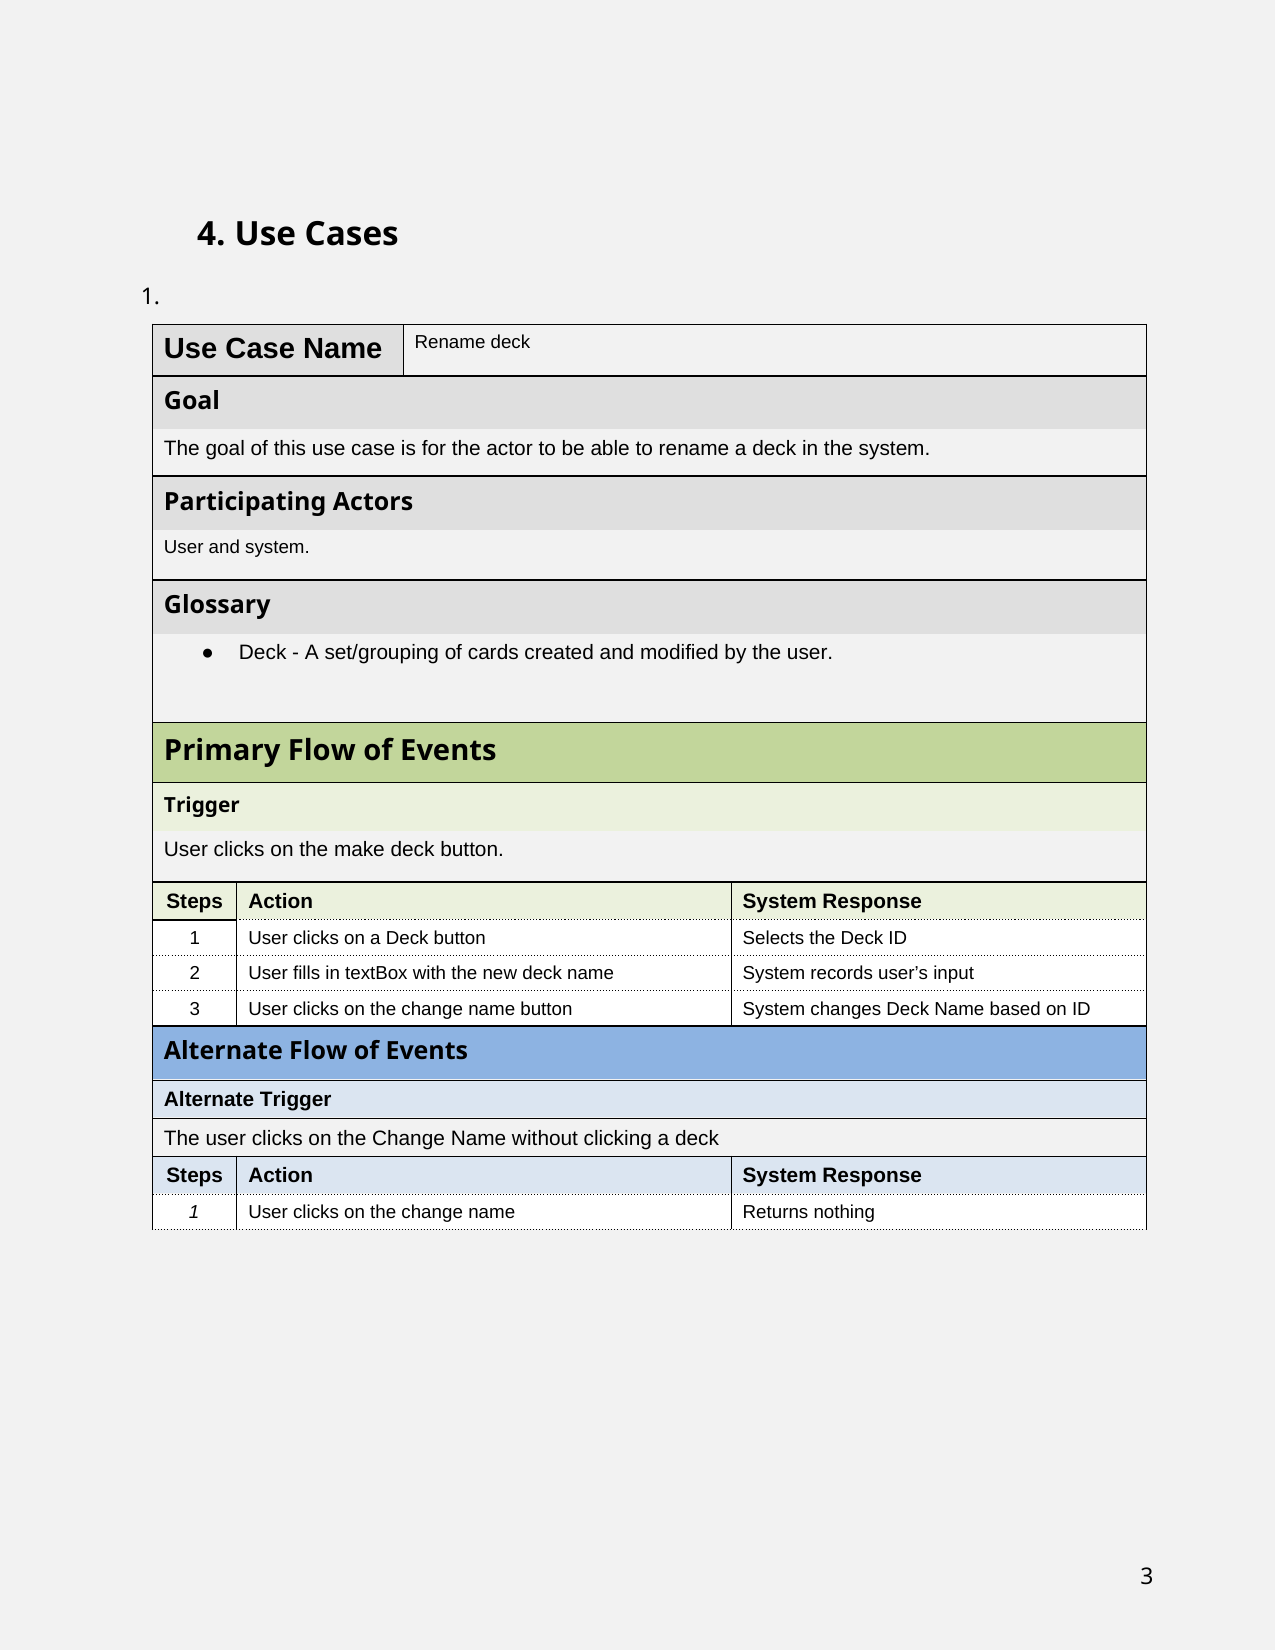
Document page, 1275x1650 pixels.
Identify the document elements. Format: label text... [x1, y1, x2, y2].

table_cell User and system. [153, 530, 1146, 579]
table_cell Action [237, 1157, 731, 1193]
table_cell 2 [153, 955, 236, 990]
table_cell Selects the Deck ID [732, 919, 1146, 955]
table_cell System records user’s input [732, 955, 1146, 990]
text 1. [141, 280, 1153, 311]
table_cell Action [237, 883, 731, 919]
table_cell System Response [732, 883, 1146, 919]
table_cell 3 [153, 990, 236, 1025]
table_cell Goal [153, 377, 1146, 429]
table_cell Primary Flow of Events [153, 723, 1146, 782]
table_cell User clicks on the change name button [237, 990, 731, 1025]
table_cell Glossary [153, 581, 1146, 634]
table_cell User fills in textBox with the new deck name [237, 955, 731, 990]
table_cell User clicks on the change name [237, 1194, 731, 1229]
table_cell Trigger [153, 783, 1146, 831]
table_cell Alternate Trigger [153, 1081, 1146, 1117]
table_cell System Response [732, 1157, 1146, 1193]
table_cell The goal of this use case is for the actor to be able to rename a deck in the system. [153, 429, 1146, 475]
table_cell Returns nothing [732, 1194, 1146, 1229]
table_cell Steps [153, 883, 236, 919]
table_cell User clicks on the make deck button. [153, 831, 1146, 881]
table_cell 1 [153, 921, 236, 955]
table_cell User clicks on a Deck button [237, 919, 731, 955]
table_cell Steps [153, 1157, 236, 1193]
table_header Rename deck [404, 325, 1146, 375]
table_cell Alternate Flow of Events [153, 1027, 1146, 1079]
table_cell Participating Actors [153, 477, 1146, 530]
table_cell 1 [153, 1194, 236, 1229]
table_header Use Case Name [153, 325, 403, 375]
table_cell Deck - A set/grouping of cards created and modified by the user. [153, 634, 1146, 722]
table_cell System changes Deck Name based on ID [732, 990, 1146, 1025]
subtitle Use Cases [197, 209, 1153, 255]
table_cell The user clicks on the Change Name without clicking a deck [153, 1119, 1146, 1156]
